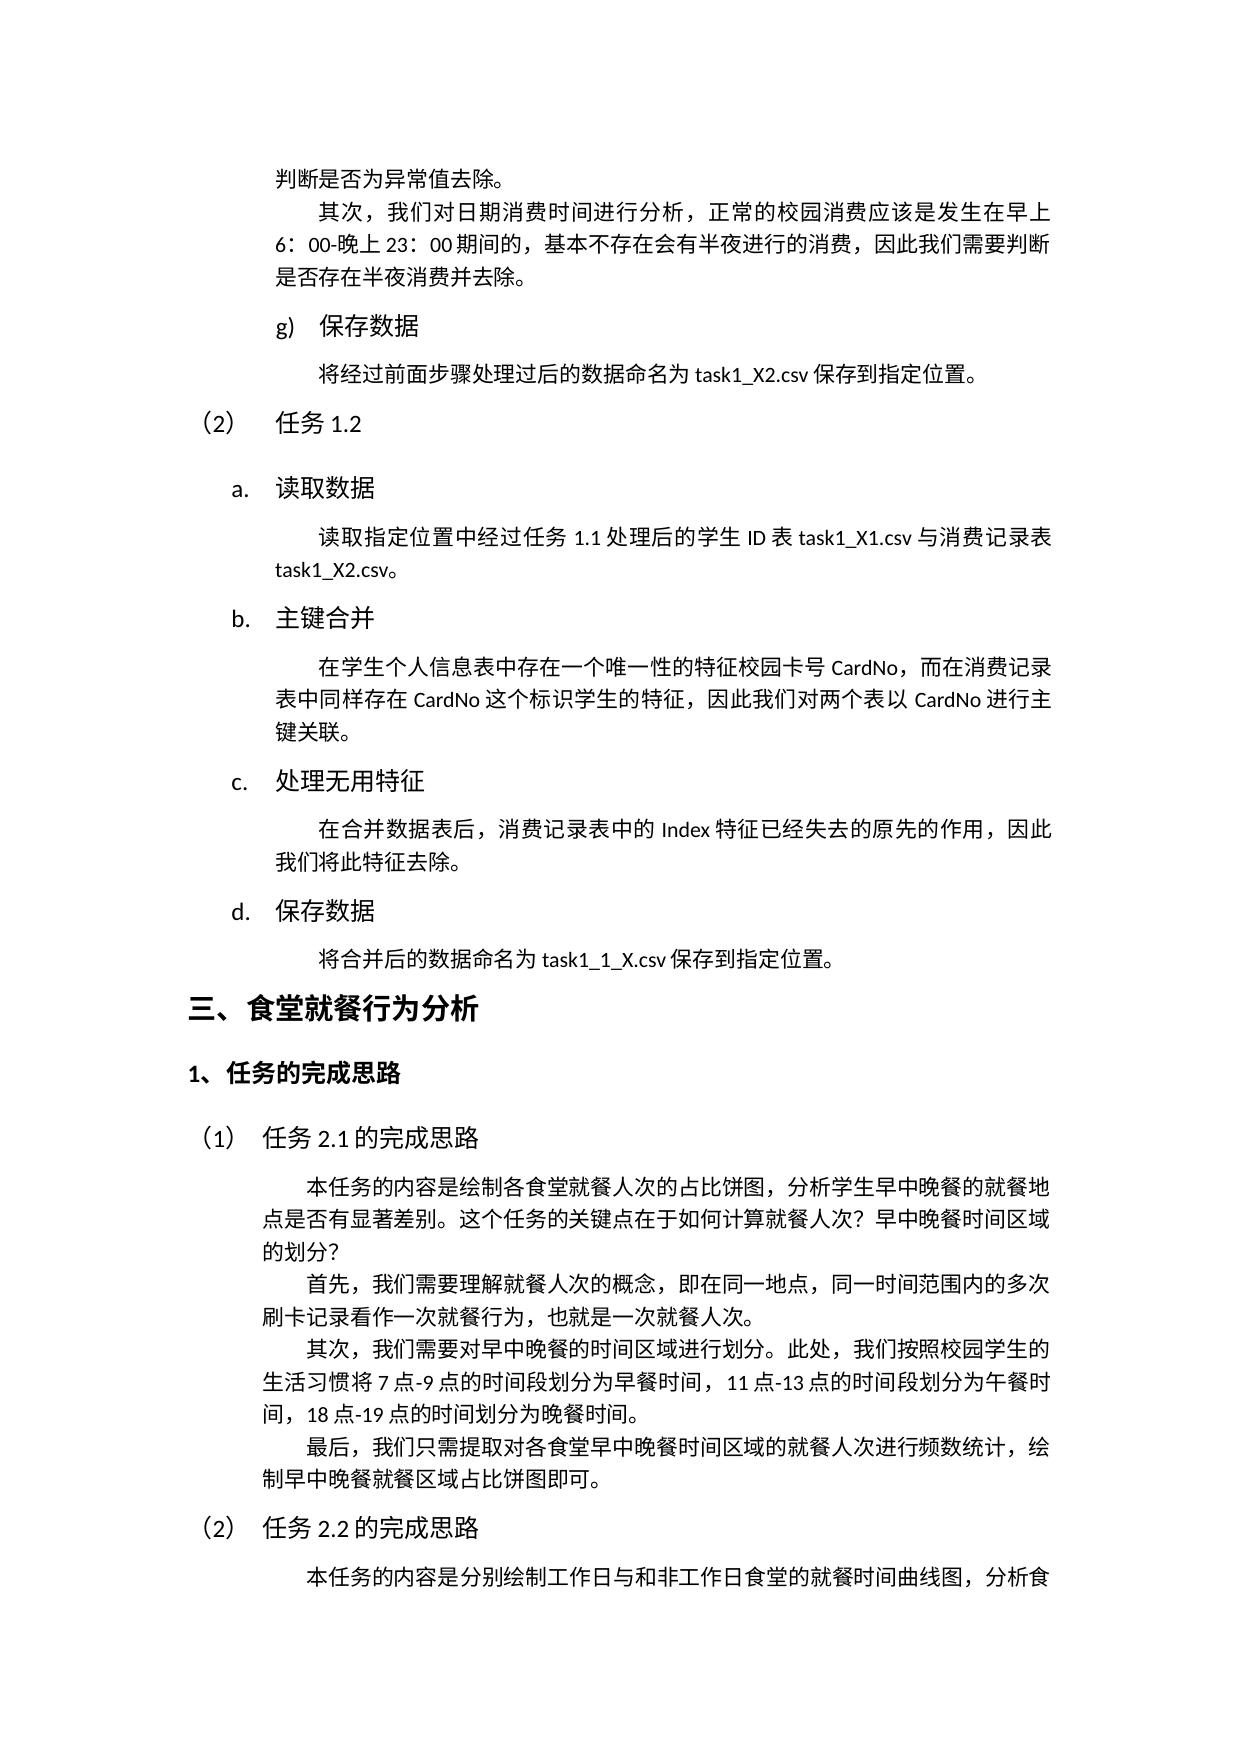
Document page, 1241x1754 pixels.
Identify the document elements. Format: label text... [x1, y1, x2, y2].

list 本任务的内容是绘制各食堂就餐人次的占比饼图，分析学生早中晚餐的就餐地点是否有显著差别。这个任务的关键点在于如何计算就餐人次？早中晚餐时间区域的划分？ [262, 1169, 1053, 1267]
list 任务2.1的完成思路 [187, 1104, 1053, 1169]
text 将经过前面步骤处理过后的数据命名为task1_X2.csv保存到指定位置。 [275, 357, 1053, 389]
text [275, 162, 1053, 194]
list 食堂就餐行为分析 [187, 974, 1053, 1039]
list 主键合并 [231, 584, 1053, 649]
list 处理无用特征 [231, 747, 1053, 812]
list 最后，我们只需提取对各食堂早中晚餐时间区域的就餐人次进行频数统计，绘制早中晚餐就餐区域占比饼图即可。 [262, 1429, 1053, 1494]
text 其次，我们对日期消费时间进行分析，正常的校园消费应该是发生在早上6：00-晚上23：00期间的，基本不存在会有半夜进行的消费，因此我们需要判断是否存在半夜消费并去除。 [275, 194, 1053, 292]
list 读取数据 [231, 454, 1053, 519]
list 其次，我们需要对早中晚餐的时间区域进行划分。此处，我们按照校园学生的生活习惯将7点-9点的时间段划分为早餐时间，11点-13点的时间段划分为午餐时间，18点-19点的时间划分为晚餐时间。 [262, 1332, 1053, 1429]
list 保存数据 [276, 292, 1053, 357]
text 在学生个人信息表中存在一个唯一性的特征校园卡号CardNo，而在消费记录表中同样存在CardNo这个标识学生的特征，因此我们对两个表以CardNo进行主键关联。 [275, 649, 1053, 747]
text 在合并数据表后，消费记录表中的Index特征已经失去的原先的作用，因此我们将此特征去除。 [275, 812, 1053, 877]
list 任务2.2的完成思路 [187, 1494, 1053, 1559]
list 任务1.2 [187, 389, 1053, 454]
list 任务的完成思路 [187, 1039, 1053, 1104]
list 首先，我们需要理解就餐人次的概念，即在同一地点，同一时间范围内的多次刷卡记录看作一次就餐行为，也就是一次就餐人次。 [262, 1267, 1053, 1332]
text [262, 1559, 1053, 1592]
list 保存数据 [231, 877, 1053, 942]
text 读取指定位置中经过任务1.1处理后的学生ID表task1_X1.csv与消费记录表task1_X2.csv。 [275, 519, 1053, 584]
text 将合并后的数据命名为task1_1_X.csv保存到指定位置。 [275, 942, 1053, 974]
